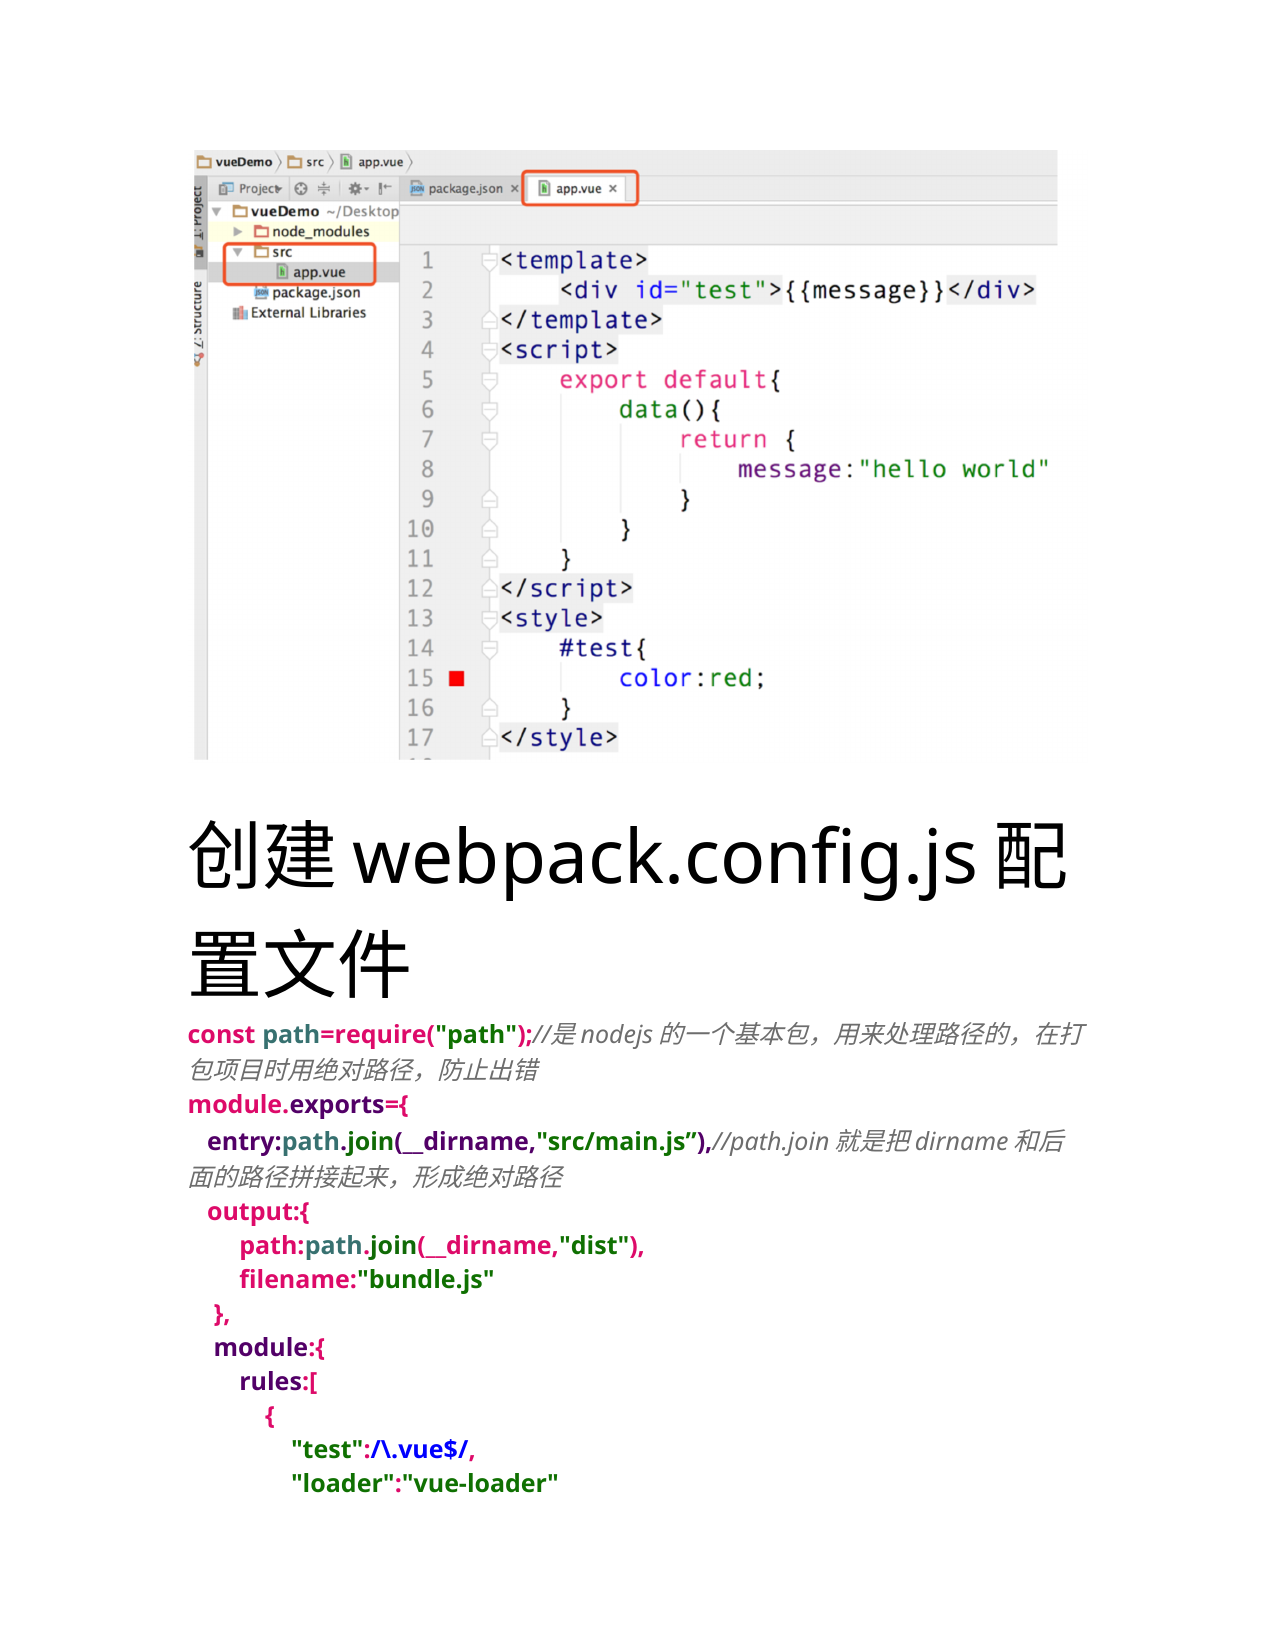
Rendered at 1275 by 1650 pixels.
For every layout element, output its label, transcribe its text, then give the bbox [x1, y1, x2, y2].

text 创建webpack.config.js配置文件 [187, 797, 1087, 1014]
text }, [187, 1296, 1087, 1330]
picture [187, 150, 1088, 763]
text module:{ [187, 1330, 1087, 1364]
text path:path.join(__dirname,"dist"), [187, 1227, 1087, 1262]
text entry:path.join(__dirname,"src/main.js”),//path.join就是把dirname和后面的路径拼接起来，形成绝对路径 [187, 1121, 1087, 1193]
text { [187, 1398, 1087, 1432]
text filename:"bundle.js" [187, 1262, 1087, 1296]
text rules:[ [187, 1364, 1087, 1398]
text "loader":"vue-loader" [187, 1466, 1087, 1500]
text module.exports={ [187, 1087, 1087, 1121]
text const path=require("path");//是nodejs的一个基本包，用来处理路径的，在打包项目时用绝对路径，防止出错 [187, 1014, 1087, 1087]
text output:{ [187, 1193, 1087, 1227]
text "test":/\.vue$/, [187, 1432, 1087, 1466]
